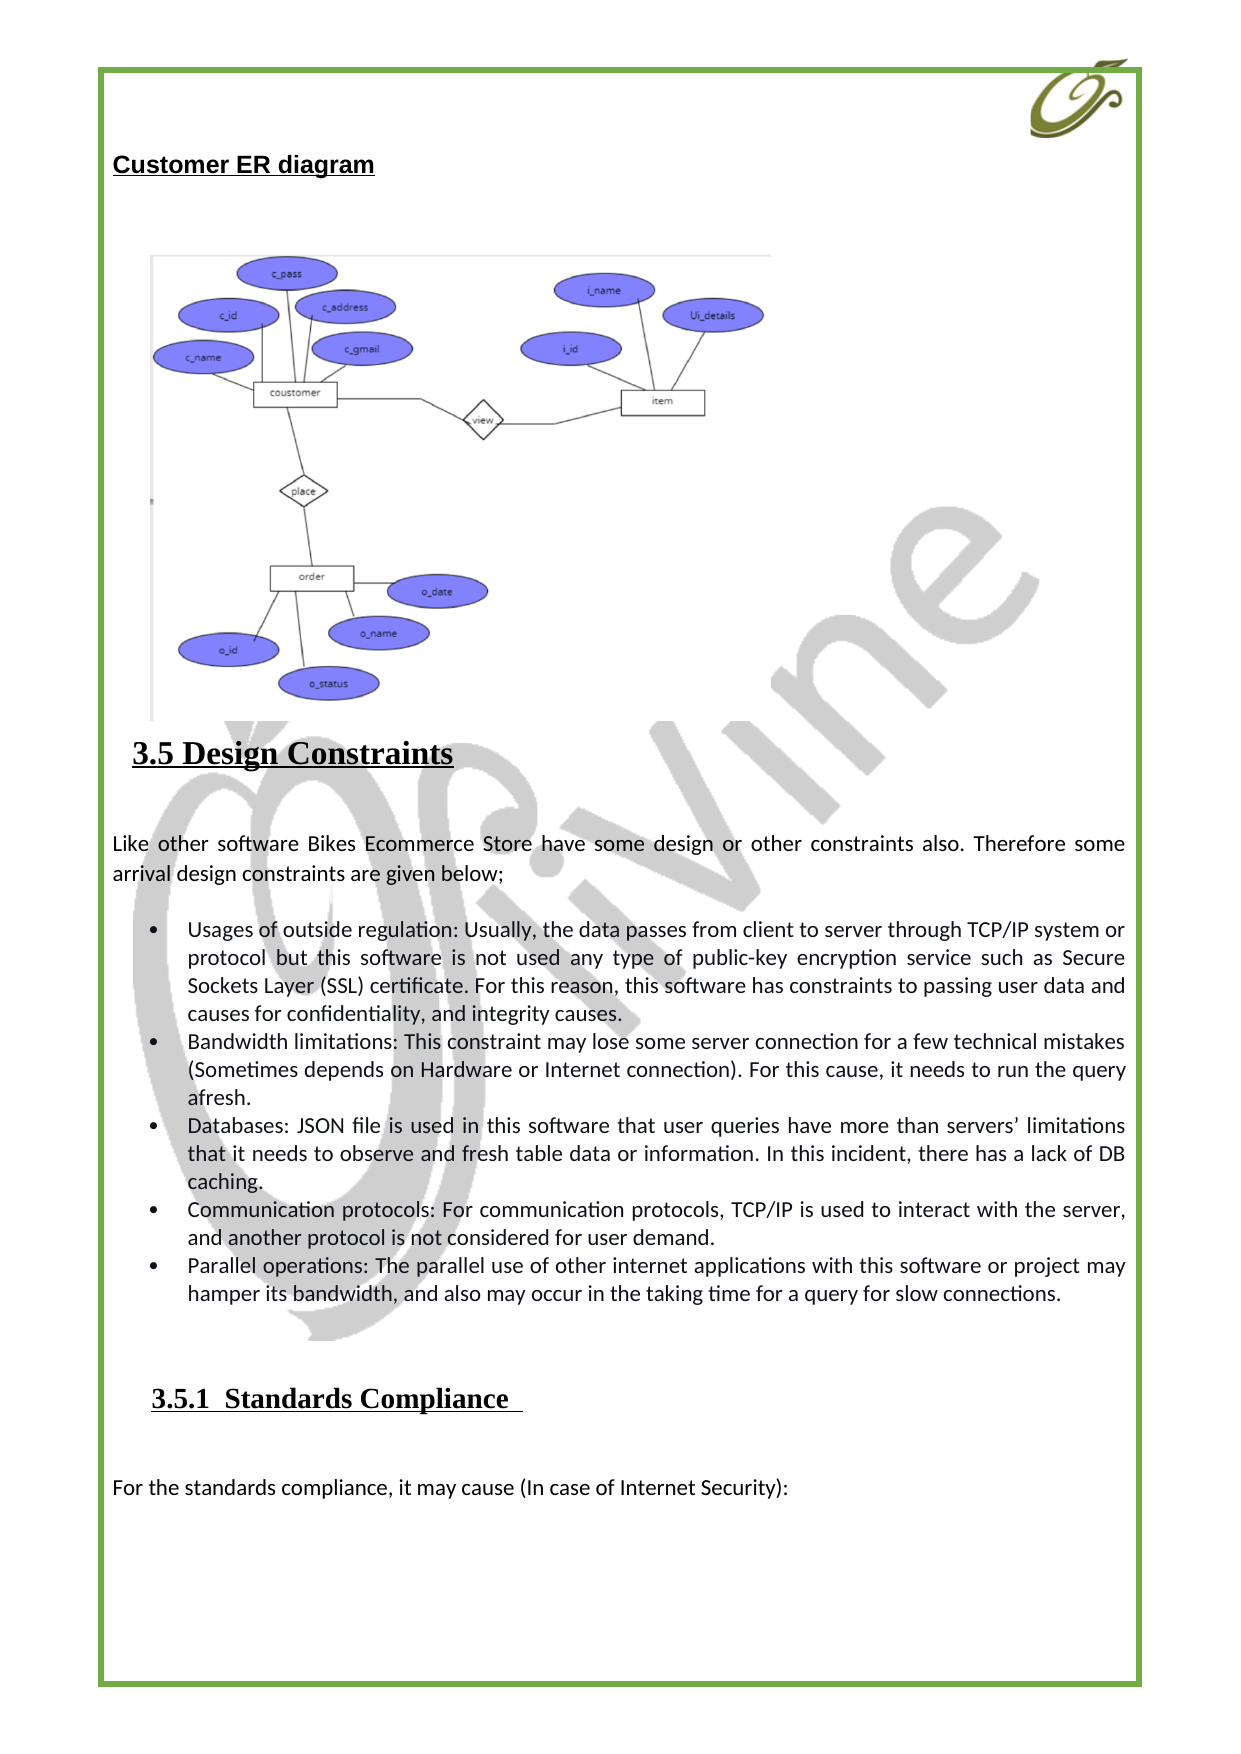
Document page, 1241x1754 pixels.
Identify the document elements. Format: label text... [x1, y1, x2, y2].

list Parallel operations: The parallel use of other internet applications with this software or project may hamper its bandwidth, and also may occur in the taking time for a query for slow connections. [150, 1251, 1128, 1307]
text Customer ER diagram [112, 150, 1128, 179]
picture [133, 887, 1107, 1341]
text For the standards compliance, it may cause (In case of Internet Security): [112, 1473, 1128, 1501]
picture [1030, 58, 1128, 67]
list Bandwidth limitations: This constraint may lose some server connection for a few technical mistakes (Sometimes depends on Hardware or Internet connection). For this cause, it needs to run the query afresh. [150, 1027, 1128, 1111]
picture [133, 252, 1107, 829]
list Usages of outside regulation: Usually, the data passes from client to server through TCP/IP system or protocol but this software is not used any type of public-key encryption service such as Secure Sockets Layer (SSL) certificate. For this reason, this software has constraints to passing user data and causes for confidentiality, and integrity causes. [150, 915, 1128, 1027]
list Communication protocols: For communication protocols, TCP/IP is used to interact with the server, and another protocol is not considered for user demand. [150, 1195, 1128, 1251]
text Like other software Bikes Ecommerce Store have some design or other constraints also. Therefore some arrival design constraints are given below; [112, 829, 1128, 887]
subtitle 3.5 Design Constraints [132, 733, 1053, 771]
picture [1030, 73, 1128, 138]
subtitle 3.5.1 Standards Compliance [151, 1382, 1053, 1415]
list Databases: JSON file is used in this software that user queries have more than servers’ limitations that it needs to observe and fresh table data or information. In this incident, there has a lack of DB caching. [150, 1111, 1128, 1195]
